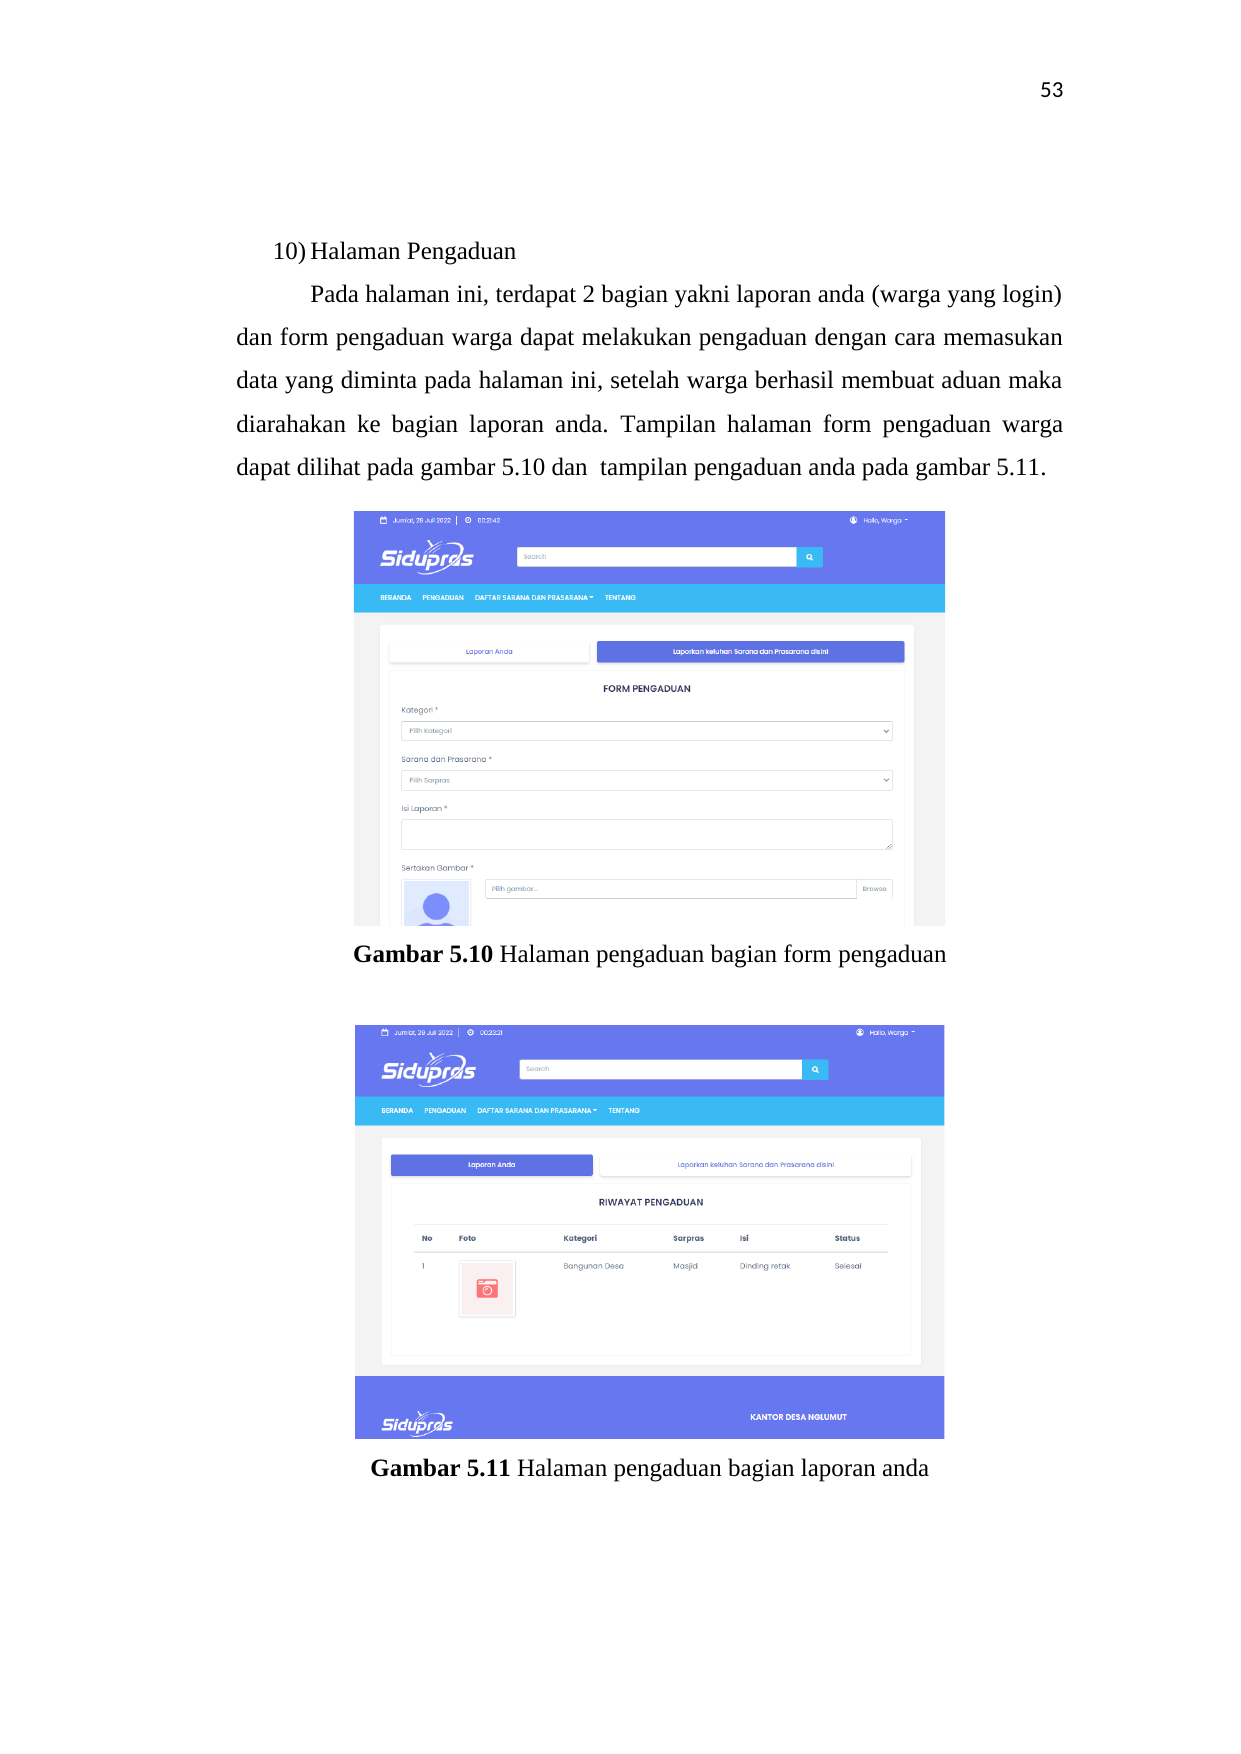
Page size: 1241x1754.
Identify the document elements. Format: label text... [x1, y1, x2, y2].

text Pada halaman ini, terdapat 2 bagian yakni laporan anda (warga yang login) dan form pengaduan warga dapat melakukan pengaduan dengan cara memasukan data yang diminta pada halaman ini, setelah warga berhasil membuat aduan maka diarahakan ke bagian laporan anda. Tampilan halaman form pengaduan warga dapat dilihat pada gambar 5.10 dan tampilan pengaduan anda pada gambar 5.11. [236, 279, 1063, 481]
picture [355, 1025, 945, 1439]
picture [353, 511, 946, 926]
text Gambar 5.10 Halaman pengaduan bagian form pengaduan [236, 939, 1063, 968]
text Gambar 5.11 Halaman pengaduan bagian laporan anda [236, 1453, 1063, 1481]
list Halaman Pengaduan [273, 236, 1063, 265]
